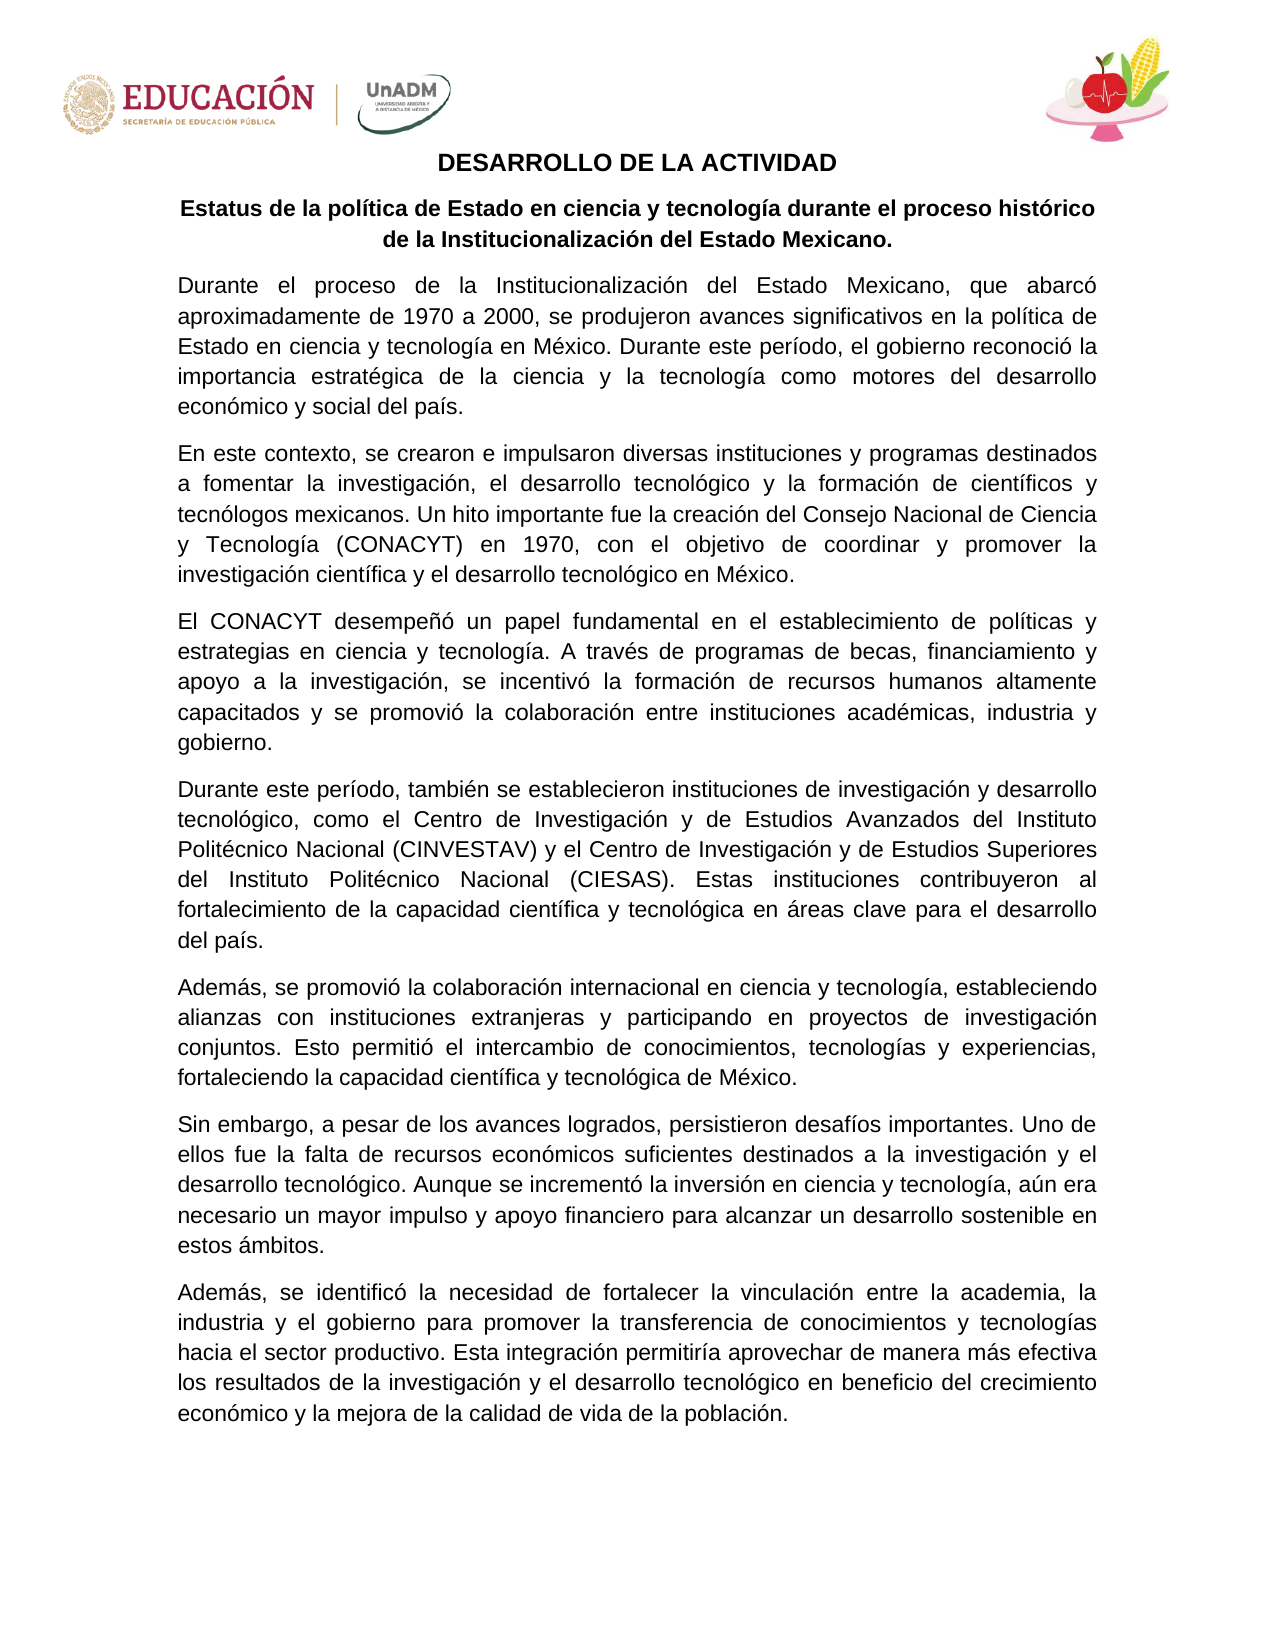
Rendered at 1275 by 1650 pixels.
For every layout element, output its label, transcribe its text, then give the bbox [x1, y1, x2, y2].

text Además, se identificó la necesidad de fortalecer la vinculación entre la academia, la industria y el gobierno para promover la transferencia de conocimientos y tecnologías hacia el sector productivo. Esta integración permitiría aprovechar de manera más efectiva los resultados de la investigación y el desarrollo tecnológico en beneficio del crecimiento económico y la mejora de la calidad de vida de la población. [177, 1279, 1098, 1426]
text Durante este período, también se establecieron instituciones de investigación y desarrollo tecnológico, como el Centro de Investigación y de Estudios Avanzados del Instituto Politécnico Nacional (CINVESTAV) y el Centro de Investigación y de Estudios Superiores del Instituto Politécnico Nacional (CIESAS). Estas instituciones contribuyeron al fortalecimiento de la capacidad científica y tecnológica en áreas clave para el desarrollo del país. [177, 776, 1098, 953]
text En este contexto, se crearon e impulsaron diversas instituciones y programas destinados a fomentar la investigación, el desarrollo tecnológico y la formación de científicos y tecnólogos mexicanos. Un hito importante fue la creación del Consejo Nacional de Ciencia y Tecnología (CONACYT) en 1970, con el objetivo de coordinar y promover la investigación científica y el desarrollo tecnológico en México. [177, 440, 1098, 587]
text DESARROLLO DE LA ACTIVIDAD [177, 148, 1098, 176]
text Además, se promovió la colaboración internacional en ciencia y tecnología, estableciendo alianzas con instituciones extranjeras y participando en proyectos de investigación conjuntos. Esto permitió el intercambio de conocimientos, tecnologías y experiencias, fortaleciendo la capacidad científica y tecnológica de México. [177, 973, 1098, 1090]
picture [63, 65, 451, 146]
text Sin embargo, a pesar de los avances logrados, persistieron desafíos importantes. Uno de ellos fue la falta de recursos económicos suficientes destinados a la investigación y el desarrollo tecnológico. Aunque se incrementó la inversión en ciencia y tecnología, aún era necesario un mayor impulso y apoyo financiero para alcanzar un desarrollo sostenible en estos ámbitos. [177, 1111, 1098, 1258]
text Estatus de la política de Estado en ciencia y tecnología durante el proceso histórico de la Institucionalización del Estado Mexicano. [177, 195, 1098, 252]
picture [1042, 34, 1170, 148]
text Durante el proceso de la Institucionalización del Estado Mexicano, que abarcó aproximadamente de 1970 a 2000, se produjeron avances significativos en la política de Estado en ciencia y tecnología en México. Durante este período, el gobierno reconoció la importancia estratégica de la ciencia y la tecnología como motores del desarrollo económico y social del país. [177, 272, 1098, 419]
text El CONACYT desempeñó un papel fundamental en el establecimiento de políticas y estrategias en ciencia y tecnología. A través de programas de becas, financiamiento y apoyo a la investigación, se incentivó la formación de recursos humanos altamente capacitados y se promovió la colaboración entre instituciones académicas, industria y gobierno. [177, 608, 1098, 755]
